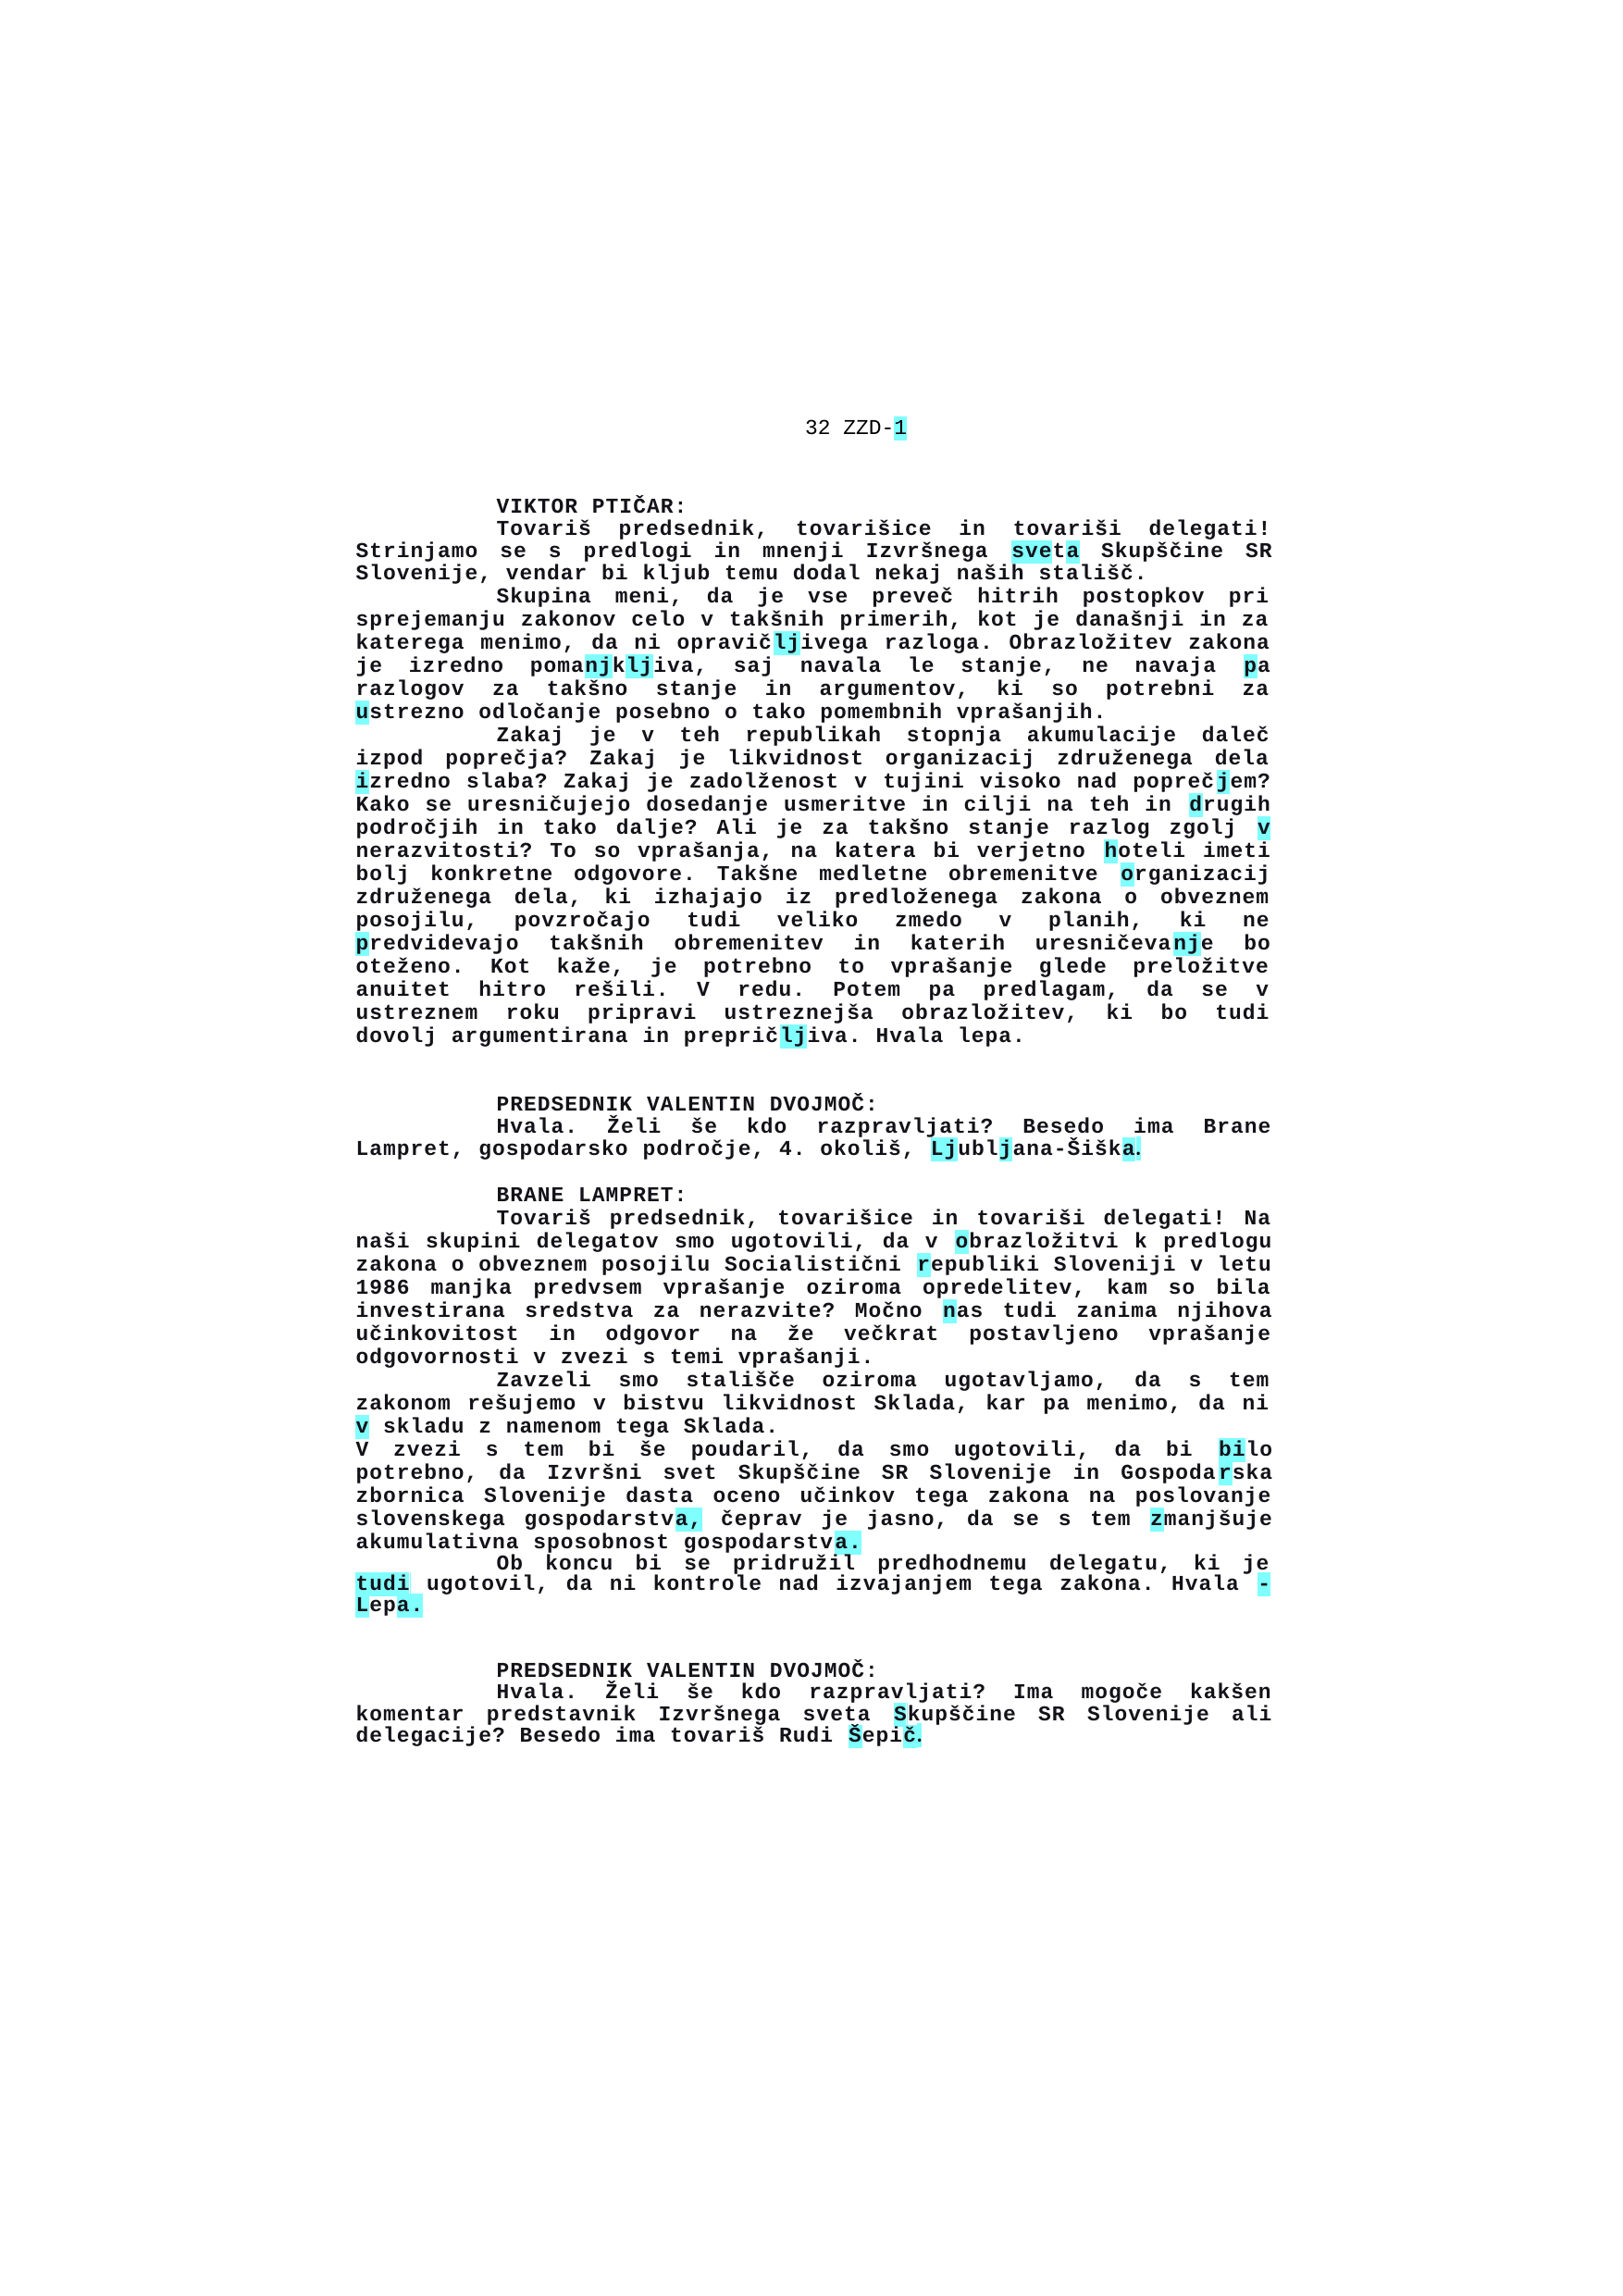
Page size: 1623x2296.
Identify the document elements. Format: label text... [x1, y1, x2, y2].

text PREDSEDNIK VALENTIN DVOJMOČ: [355, 1093, 1272, 1115]
text Ob koncu bi se pridružil predhodnemu delegatu, ki je tudi ugotovil, da ni kontrole nad izvajanjem tega zakona. Hvala -Lepa. [355, 1553, 1270, 1616]
text BRANE LAMPRET: [355, 1183, 1272, 1206]
text Skupina meni, da je vse preveč hitrih postopkov pri sprejemanju zakonov celo v takšnih primerih, kot je današnji in za katerega menimo, da ni opravičljivega razloga. Obrazložitev zakona je izredno pomanjkljiva, saj navala le stanje, ne navaja pa razlogov za takšno stanje in argumentov, ki so potrebni za ustrezno odločanje posebno o tako pomembnih vprašanjih. [355, 584, 1270, 723]
text Tovariš predsednik, tovarišice in tovariši delegati! Strinjamo se s predlogi in mnenji Izvršnega sveta Skupščine SR Slovenije, vendar bi kljub temu dodal nekaj naših stališč. [355, 517, 1272, 584]
text V zvezi s tem bi še poudaril, da smo ugotovili, da bi bilo potrebno, da Izvršni svet Skupščine SR Slovenije in Gospodarska zbornica Slovenije dasta oceno učinkov tega zakona na poslovanje slovenskega gospodarstva, čeprav je jasno, da se s tem zmanjšuje akumulativna sposobnost gospodarstva. [355, 1437, 1272, 1553]
text Zakaj je v teh republikah stopnja akumulacije daleč izpod poprečja? Zakaj je likvidnost organizacij združenega dela izredno slaba? Zakaj je zadolženost v tujini visoko nad poprečjem? Kako se uresničujejo dosedanje usmeritve in cilji na teh in drugih področjih in tako dalje? Ali je za takšno stanje razlog zgolj v nerazvitosti? To so vprašanja, na katera bi verjetno hoteli imeti bolj konkretne odgovore. Takšne medletne obremenitve organizacij združenega dela, ki izhajajo iz predloženega zakona o obveznem posojilu, povzročajo tudi veliko zmedo v planih, ki ne predvidevajo takšnih obremenitev in katerih uresničevanje bo oteženo. Kot kaže, je potrebno to vprašanje glede preložitve anuitet hitro rešili. V redu. Potem pa predlagam, da se v ustreznem roku pripravi ustreznejša obrazložitev, ki bo tudi dovolj argumentirana in prepričljiva. Hvala lepa. [355, 723, 1270, 1047]
text Zavzeli smo stališče oziroma ugotavljamo, da s tem zakonom rešujemo v bistvu likvidnost Sklada, kar pa menimo, da ni v skladu z namenom tega Sklada. [355, 1368, 1270, 1437]
text Hvala. Želi še kdo razpravljati? Ima mogoče kakšen komentar predstavnik Izvršnega sveta Skupščine SR Slovenije ali delegacije? Besedo ima tovariš Rudi Šepič. [355, 1682, 1272, 1746]
text PREDSEDNIK VALENTIN DVOJMOČ: [355, 1659, 1272, 1682]
text Hvala. Želi še kdo razpravljati? Besedo ima Brane Lampret, gospodarsko področje, 4. okoliš, Ljubljana-Šiška. [355, 1115, 1272, 1160]
text Tovariš predsednik, tovarišice in tovariši delegati! Na naši skupini delegatov smo ugotovili, da v obrazložitvi k predlogu zakona o obveznem posojilu Socialistični republiki Sloveniji v letu 1986 manjka predvsem vprašanje oziroma opredelitev, kam so bila investirana sredstva za nerazvite? Močno nas tudi zanima njihova učinkovitost in odgovor na že večkrat postavljeno vprašanje odgovornosti v zvezi s temi vprašanji. [355, 1206, 1272, 1368]
text VIKTOR PTIČAR: [355, 496, 1272, 517]
